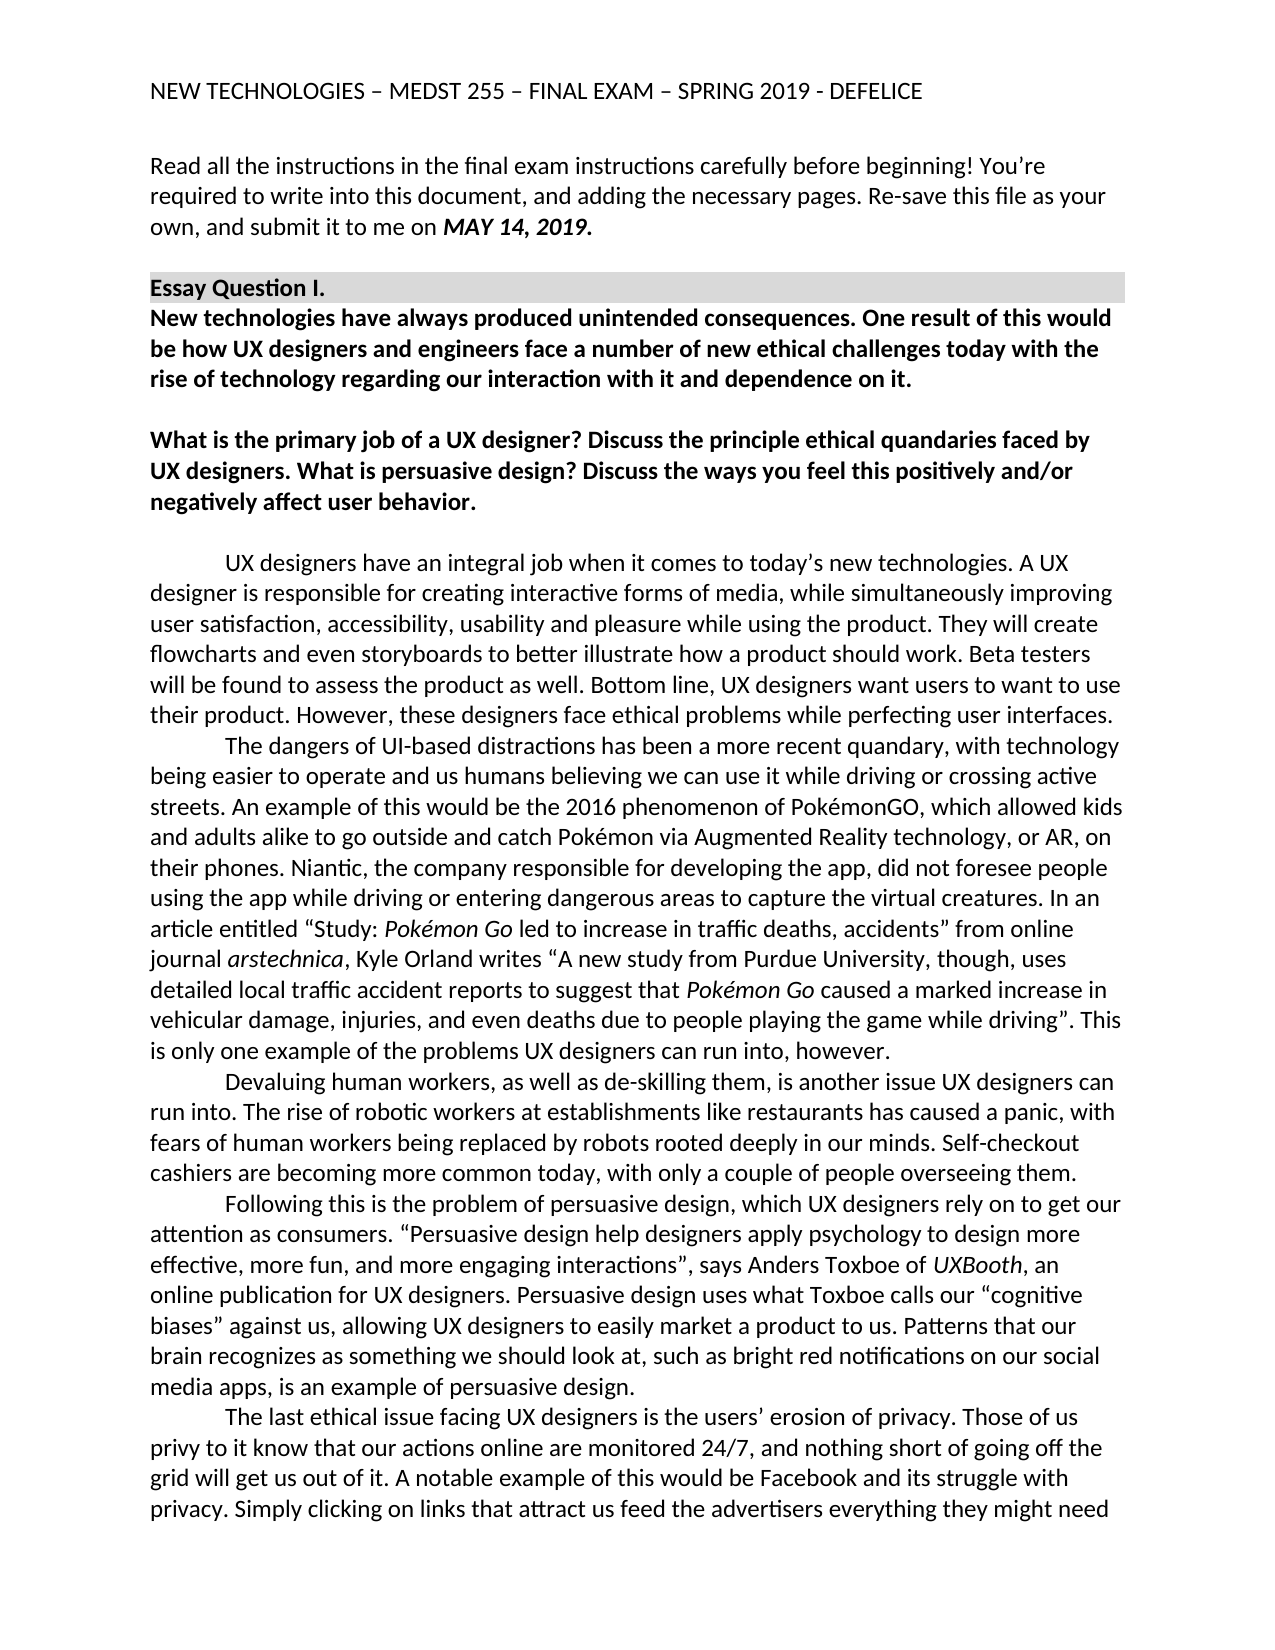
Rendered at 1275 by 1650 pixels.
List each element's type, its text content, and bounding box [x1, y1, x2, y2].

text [150, 1401, 1125, 1523]
text Essay Question I. [150, 272, 1125, 303]
text Read all the instructions in the final exam instructions carefully before beginning! You’re required to write into this document, and adding the necessary pages. Re-save this file as your own, and submit it to me on MAY 14, 2019. [150, 150, 1125, 242]
text UX designers have an integral job when it comes to today’s new technologies. A UX designer is responsible for creating interactive forms of media, while simultaneously improving user satisfaction, accessibility, usability and pleasure while using the product. They will create flowcharts and even storyboards to better illustrate how a product should work. Beta testers will be found to assess the product as well. Bottom line, UX designers want users to want to use their product. However, these designers face ethical problems while perfecting user interfaces. [150, 547, 1125, 730]
text New technologies have always produced unintended consequences. One result of this would be how UX designers and engineers face a number of new ethical challenges today with the rise of technology regarding our interaction with it and dependence on it. [150, 303, 1125, 394]
text The dangers of UI-based distractions has been a more recent quandary, with technology being easier to operate and us humans believing we can use it while driving or crossing active streets. An example of this would be the 2016 phenomenon of PokémonGO, which allowed kids and adults alike to go outside and catch Pokémon via Augmented Reality technology, or AR, on their phones. Niantic, the company responsible for developing the app, did not foresee people using the app while driving or entering dangerous areas to capture the virtual creatures. In an article entitled “Study: Pokémon Go led to increase in traffic deaths, accidents” from online journal arstechnica, Kyle Orland writes “A new study from Purdue University, though, uses detailed local traffic accident reports to suggest that Pokémon Go caused a marked increase in vehicular damage, injuries, and even deaths due to people playing the game while driving”. This is only one example of the problems UX designers can run into, however. [150, 730, 1125, 1066]
text Devaluing human workers, as well as de-skilling them, is another issue UX designers can run into. The rise of robotic workers at establishments like restaurants has caused a panic, with fears of human workers being replaced by robots rooted deeply in our minds. Self-checkout cashiers are becoming more common today, with only a couple of people overseeing them. [150, 1066, 1125, 1188]
text Following this is the problem of persuasive design, which UX designers rely on to get our attention as consumers. “Persuasive design help designers apply psychology to design more effective, more fun, and more engaging interactions”, says Anders Toxboe of UXBooth, an online publication for UX designers. Persuasive design uses what Toxboe calls our “cognitive biases” against us, allowing UX designers to easily market a product to us. Patterns that our brain recognizes as something we should look at, such as bright red notifications on our social media apps, is an example of persuasive design. [150, 1188, 1125, 1401]
text What is the primary job of a UX designer? Discuss the principle ethical quandaries faced by UX designers. What is persuasive design? Discuss the ways you feel this positively and/or negatively affect user behavior. [150, 425, 1125, 516]
